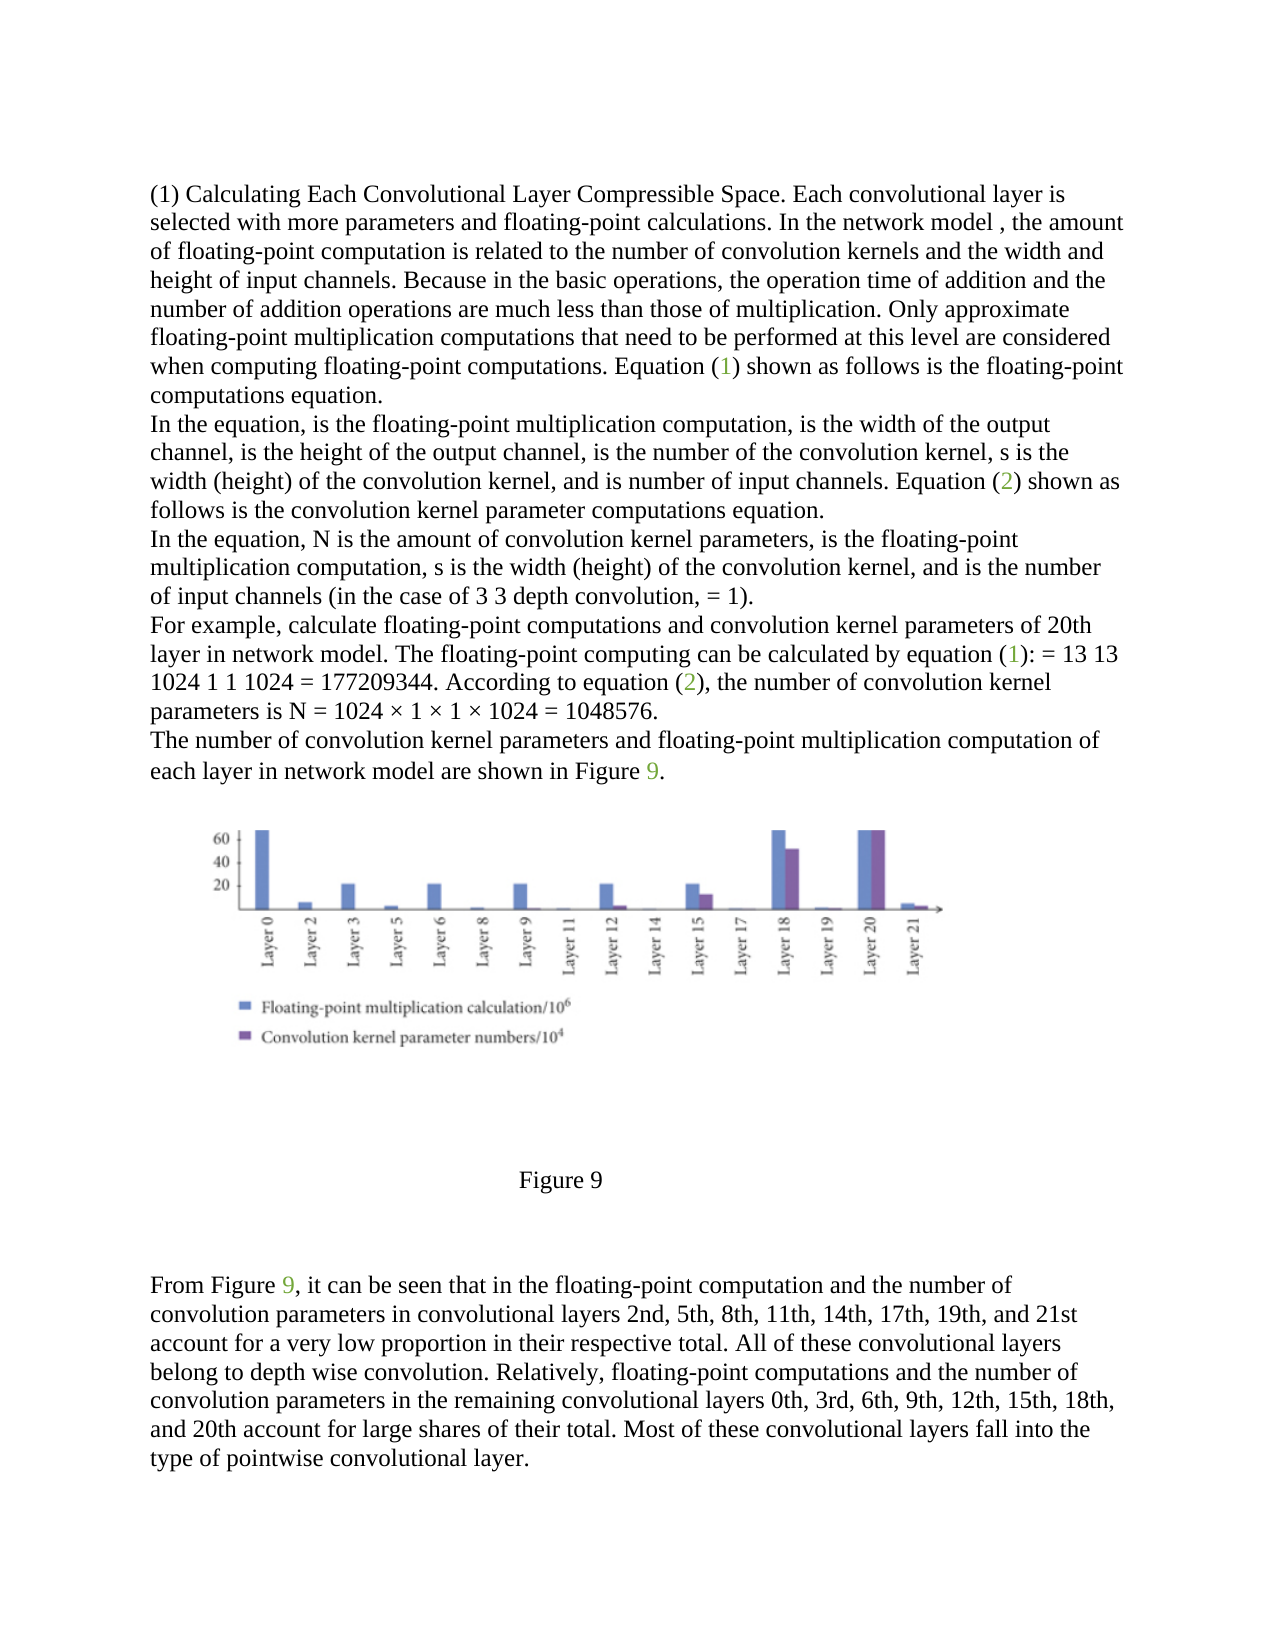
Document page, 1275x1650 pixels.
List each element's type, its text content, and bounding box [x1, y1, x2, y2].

text In the equation, is the floating-point multiplication computation, is the width of the output channel, is the height of the output channel, is the number of the convolution kernel, s is the width (height) of the convolution kernel, and is number of input channels. Equation (2) shown as follows is the convolution kernel parameter computations equation. [150, 409, 1125, 524]
text (1) Calculating Each Convolutional Layer Compressible Space. Each convolutional layer is selected with more parameters and floating-point calculations. In the network model , the amount of floating-point computation is related to the number of convolution kernels and the width and height of input channels. Because in the basic operations, the operation time of addition and the number of addition operations are much less than those of multiplication. Only approximate floating-point multiplication computations that need to be performed at this level are considered when computing floating-point computations. Equation (1) shown as follows is the floating-point computations equation. [150, 179, 1125, 409]
text In the equation, N is the amount of convolution kernel parameters, is the floating-point multiplication computation, s is the width (height) of the convolution kernel, and is the number of input channels (in the case of 3 3 depth convolution, = 1). [150, 524, 1125, 610]
text The number of convolution kernel parameters and floating-point multiplication computation of each layer in network model are shown in Figure 9. [150, 725, 1125, 785]
text For example, calculate floating-point computations and convolution kernel parameters of 20th layer in network model. The floating-point computing can be calculated by equation (1): = 13 13 1024 1 1 1024 = 177209344. According to equation (2), the number of convolution kernel parameters is N = 1024 × 1 × 1 × 1024 = 1048576. [150, 610, 1125, 725]
text From Figure 9, it can be seen that in the floating-point computation and the number of convolution parameters in convolutional layers 2nd, 5th, 8th, 11th, 14th, 17th, 19th, and 21st account for a very low proportion in their respective total. All of these convolutional layers belong to depth wise convolution. Relatively, floating-point computations and the number of convolution parameters in the remaining convolutional layers 0th, 3rd, 6th, 9th, 12th, 15th, 18th, and 20th account for large shares of their total. Most of these convolutional layers fall into the type of pointwise convolutional layer. [150, 1270, 1125, 1472]
text Figure 9 [150, 1165, 1125, 1194]
picture [150, 803, 1018, 1099]
